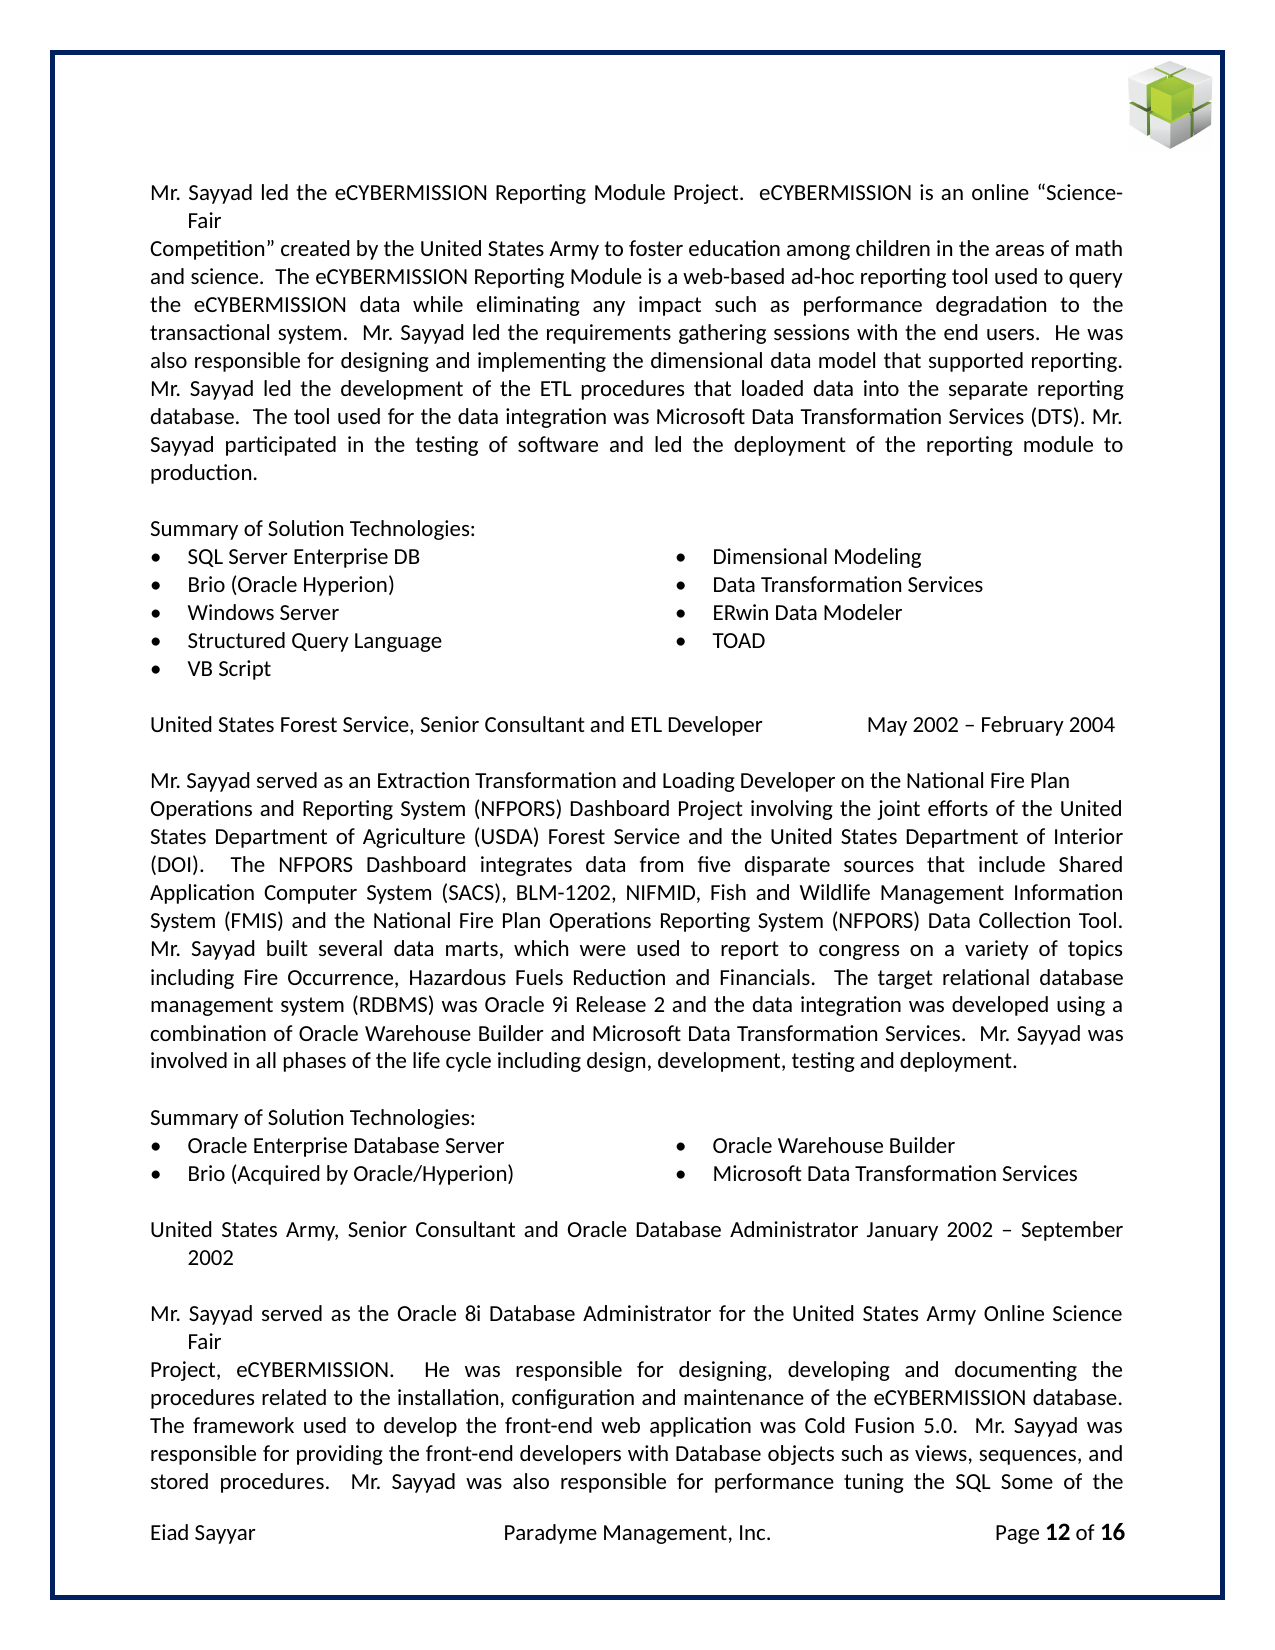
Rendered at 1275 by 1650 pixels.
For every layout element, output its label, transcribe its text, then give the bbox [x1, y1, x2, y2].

text • Dimensional Modeling [675, 542, 1125, 570]
text • Brio (Acquired by Oracle/Hyperion) [150, 1159, 600, 1187]
text • Oracle Warehouse Builder [675, 1131, 1125, 1159]
text • Oracle Enterprise Database Server [150, 1131, 600, 1159]
text • Brio (Oracle Hyperion) [150, 570, 600, 598]
text • Structured Query Language [150, 626, 600, 654]
text • ERwin Data Modeler [675, 598, 1125, 626]
text Summary of Solution Technologies: [150, 514, 1125, 542]
text Mr. Sayyad served as the Oracle 8i Database Administrator for the United States Army Online Science Fair [150, 1299, 1125, 1355]
text Mr. Sayyad served as an Extraction Transformation and Loading Developer on the National Fire Plan [150, 766, 1125, 794]
text • Data Transformation Services [675, 570, 1125, 598]
text • Windows Server [150, 598, 600, 626]
text Summary of Solution Technologies: [150, 1103, 1125, 1131]
text Competition” created by the United States Army to foster education among children in the areas of math and science. The eCYBERMISSION Reporting Module is a web-based ad-hoc reporting tool used to query the eCYBERMISSION data while eliminating any impact such as performance degradation to the transactional system. Mr. Sayyad led the requirements gathering sessions with the end users. He was also responsible for designing and implementing the dimensional data model that supported reporting. Mr. Sayyad led the development of the ETL procedures that loaded data into the separate reporting database. The tool used for the data integration was Microsoft Data Transformation Services (DTS). Mr. Sayyad participated in the testing of software and led the deployment of the reporting module to production. [150, 234, 1125, 486]
text • TOAD [675, 626, 1125, 654]
text Operations and Reporting System (NFPORS) Dashboard Project involving the joint efforts of the United States Department of Agriculture (USDA) Forest Service and the United States Department of Interior (DOI). The NFPORS Dashboard integrates data from five disparate sources that include Shared Application Computer System (SACS), BLM-1202, NIFMID, Fish and Wildlife Management Information System (FMIS) and the National Fire Plan Operations Reporting System (NFPORS) Data Collection Tool. Mr. Sayyad built several data marts, which were used to report to congress on a variety of topics including Fire Occurrence, Hazardous Fuels Reduction and Financials. The target relational database management system (RDBMS) was Oracle 9i Release 2 and the data integration was developed using a combination of Oracle Warehouse Builder and Microsoft Data Transformation Services. Mr. Sayyad was involved in all phases of the life cycle including design, development, testing and deployment. [150, 794, 1125, 1075]
text Mr. Sayyad led the eCYBERMISSION Reporting Module Project. eCYBERMISSION is an online “Science-Fair [150, 178, 1125, 234]
text • VB Script [150, 654, 600, 682]
text United States Forest Service, Senior Consultant and ETL Developer May 2002 – February 2004 [150, 710, 1125, 738]
picture [1126, 59, 1214, 151]
text United States Army, Senior Consultant and Oracle Database Administrator January 2002 – September 2002 [150, 1215, 1125, 1271]
text • Microsoft Data Transformation Services [675, 1159, 1125, 1187]
text • SQL Server Enterprise DB [150, 542, 600, 570]
